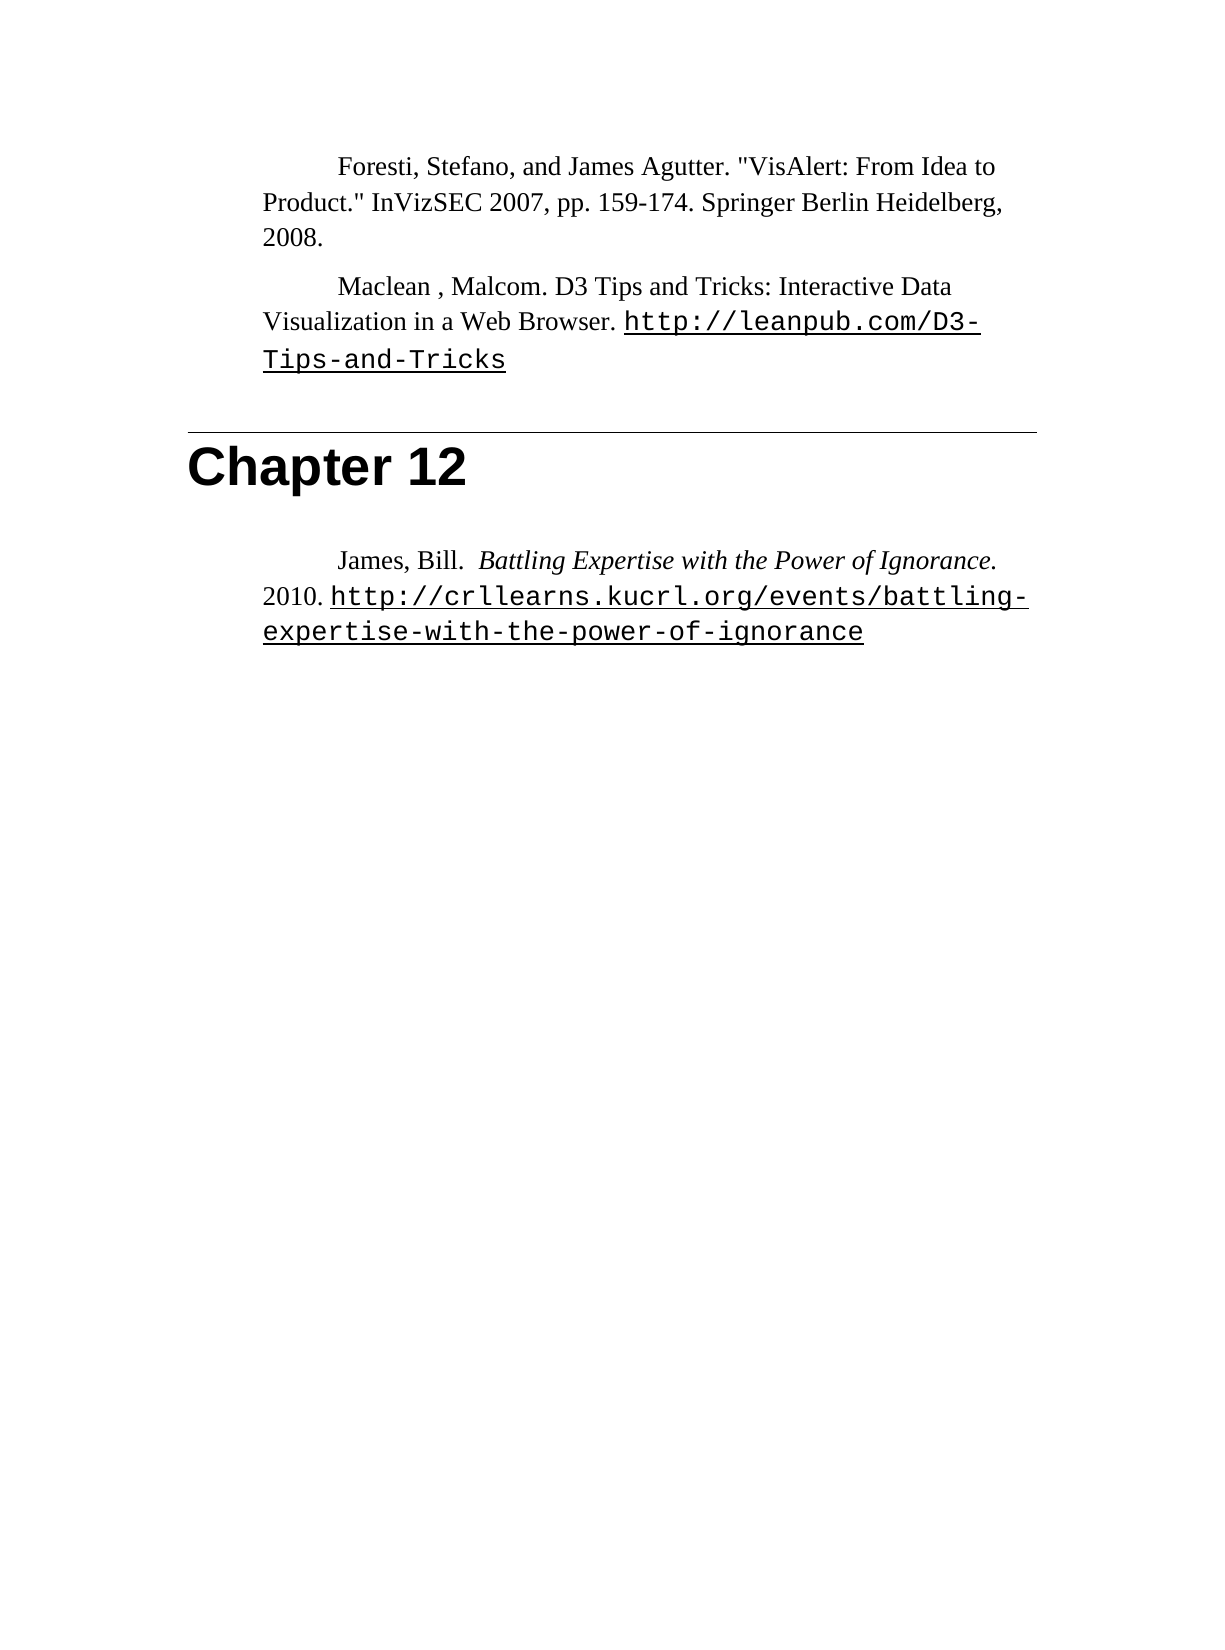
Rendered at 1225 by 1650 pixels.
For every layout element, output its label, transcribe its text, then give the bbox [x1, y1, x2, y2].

text Maclean , Malcom. D3 Tips and Tricks: Interactive Data Visualization in a Web Browser. http://leanpub.com/D3-Tips-and-Tricks [262, 270, 1037, 377]
text James, Bill. Battling Expertise with the Power of Ignorance. 2010. http://crllearns.kucrl.org/events/battling-expertise-with-the-power-of-ignorance [262, 544, 1037, 648]
text Chapter 12 [187, 433, 1037, 497]
text Foresti, Stefano, and James Agutter. "VisAlert: From Idea to Product." InVizSEC 2007, pp. 159-174. Springer Berlin Heidelberg, 2008. [262, 150, 1037, 253]
